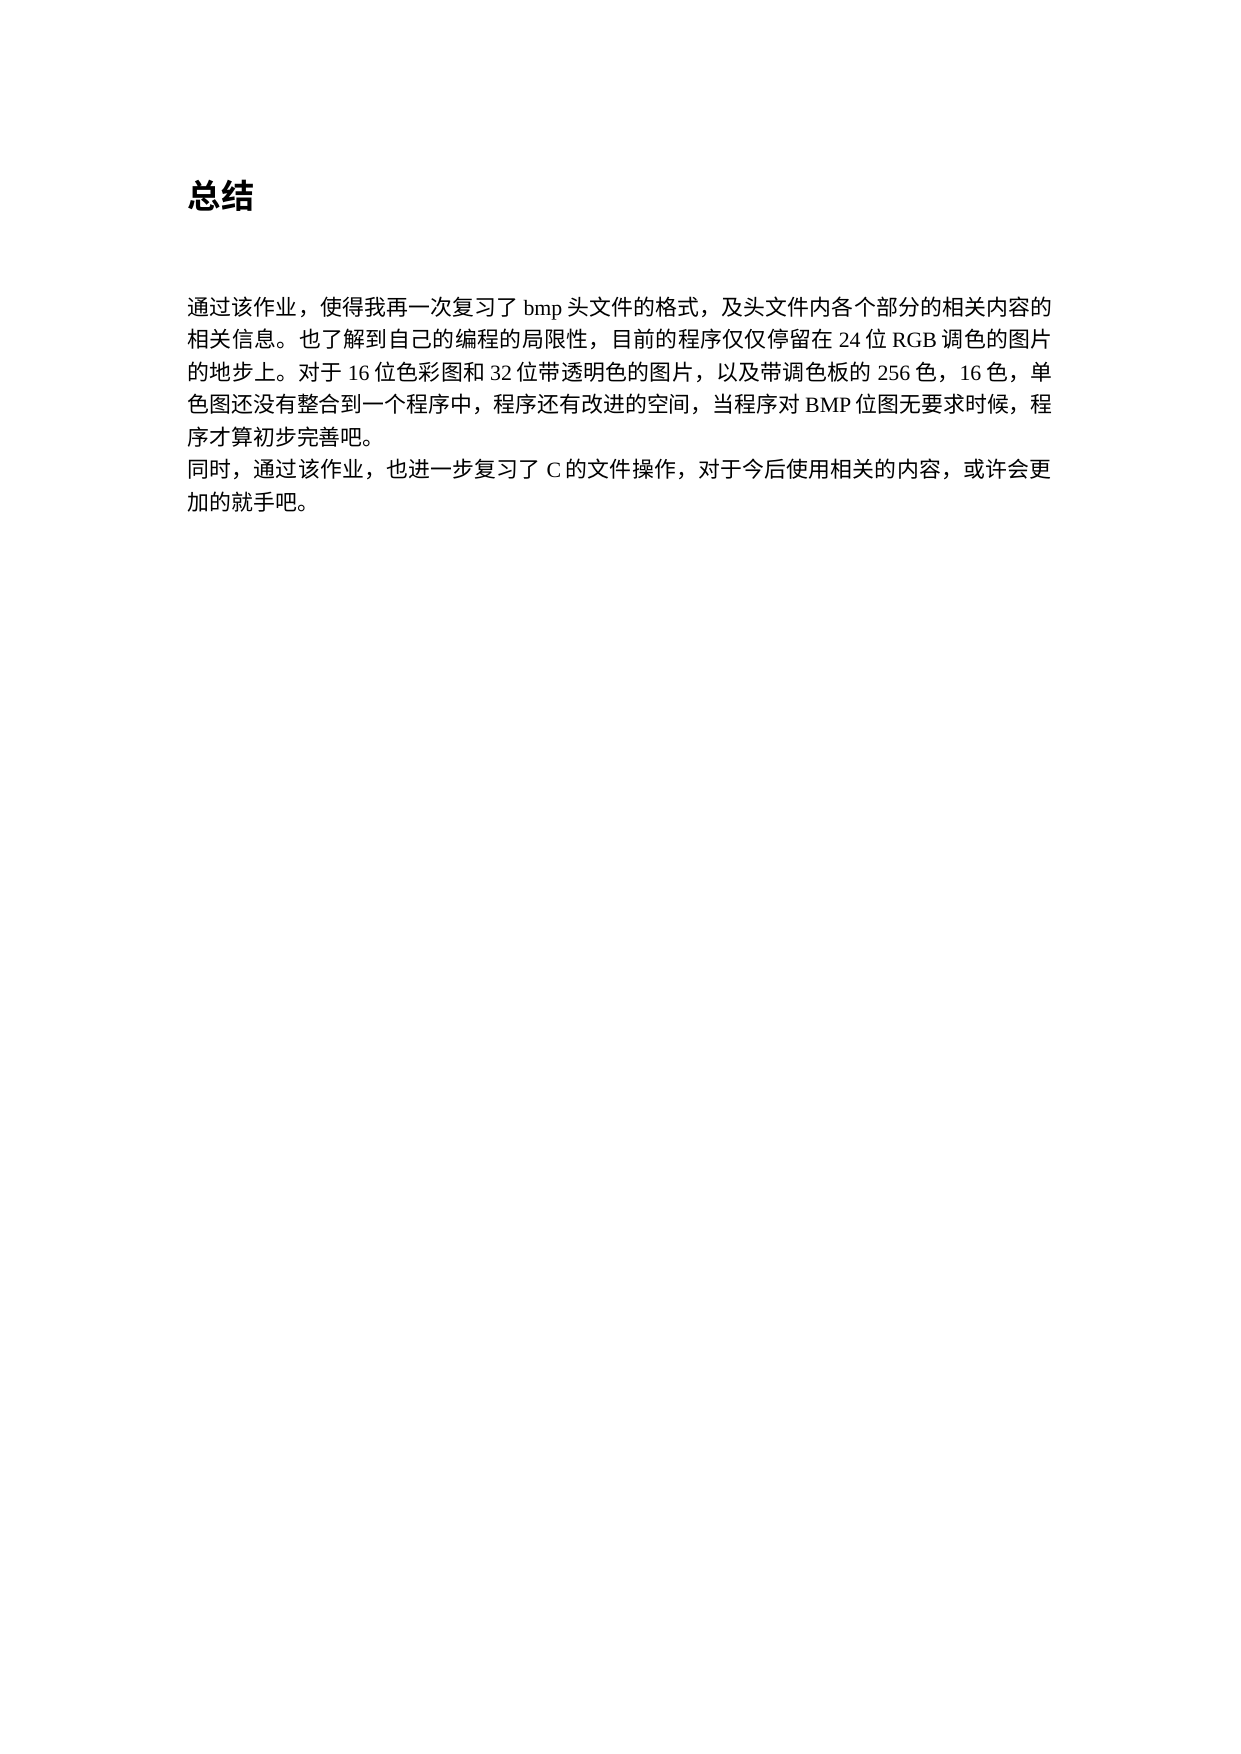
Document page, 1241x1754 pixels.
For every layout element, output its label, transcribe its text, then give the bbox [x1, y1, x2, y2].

text 通过该作业，使得我再一次复习了bmp头文件的格式，及头文件内各个部分的相关内容的相关信息。也了解到自己的编程的局限性，目前的程序仅仅停留在24位RGB调色的图片的地步上。对于16位色彩图和32位带透明色的图片，以及带调色板的256色，16色，单色图还没有整合到一个程序中，程序还有改进的空间，当程序对BMP位图无要求时候，程序才算初步完善吧。 [187, 289, 1053, 452]
text 同时，通过该作业，也进一步复习了C的文件操作，对于今后使用相关的内容，或许会更加的就手吧。 [187, 452, 1053, 517]
subtitle 总结 [187, 162, 1053, 227]
